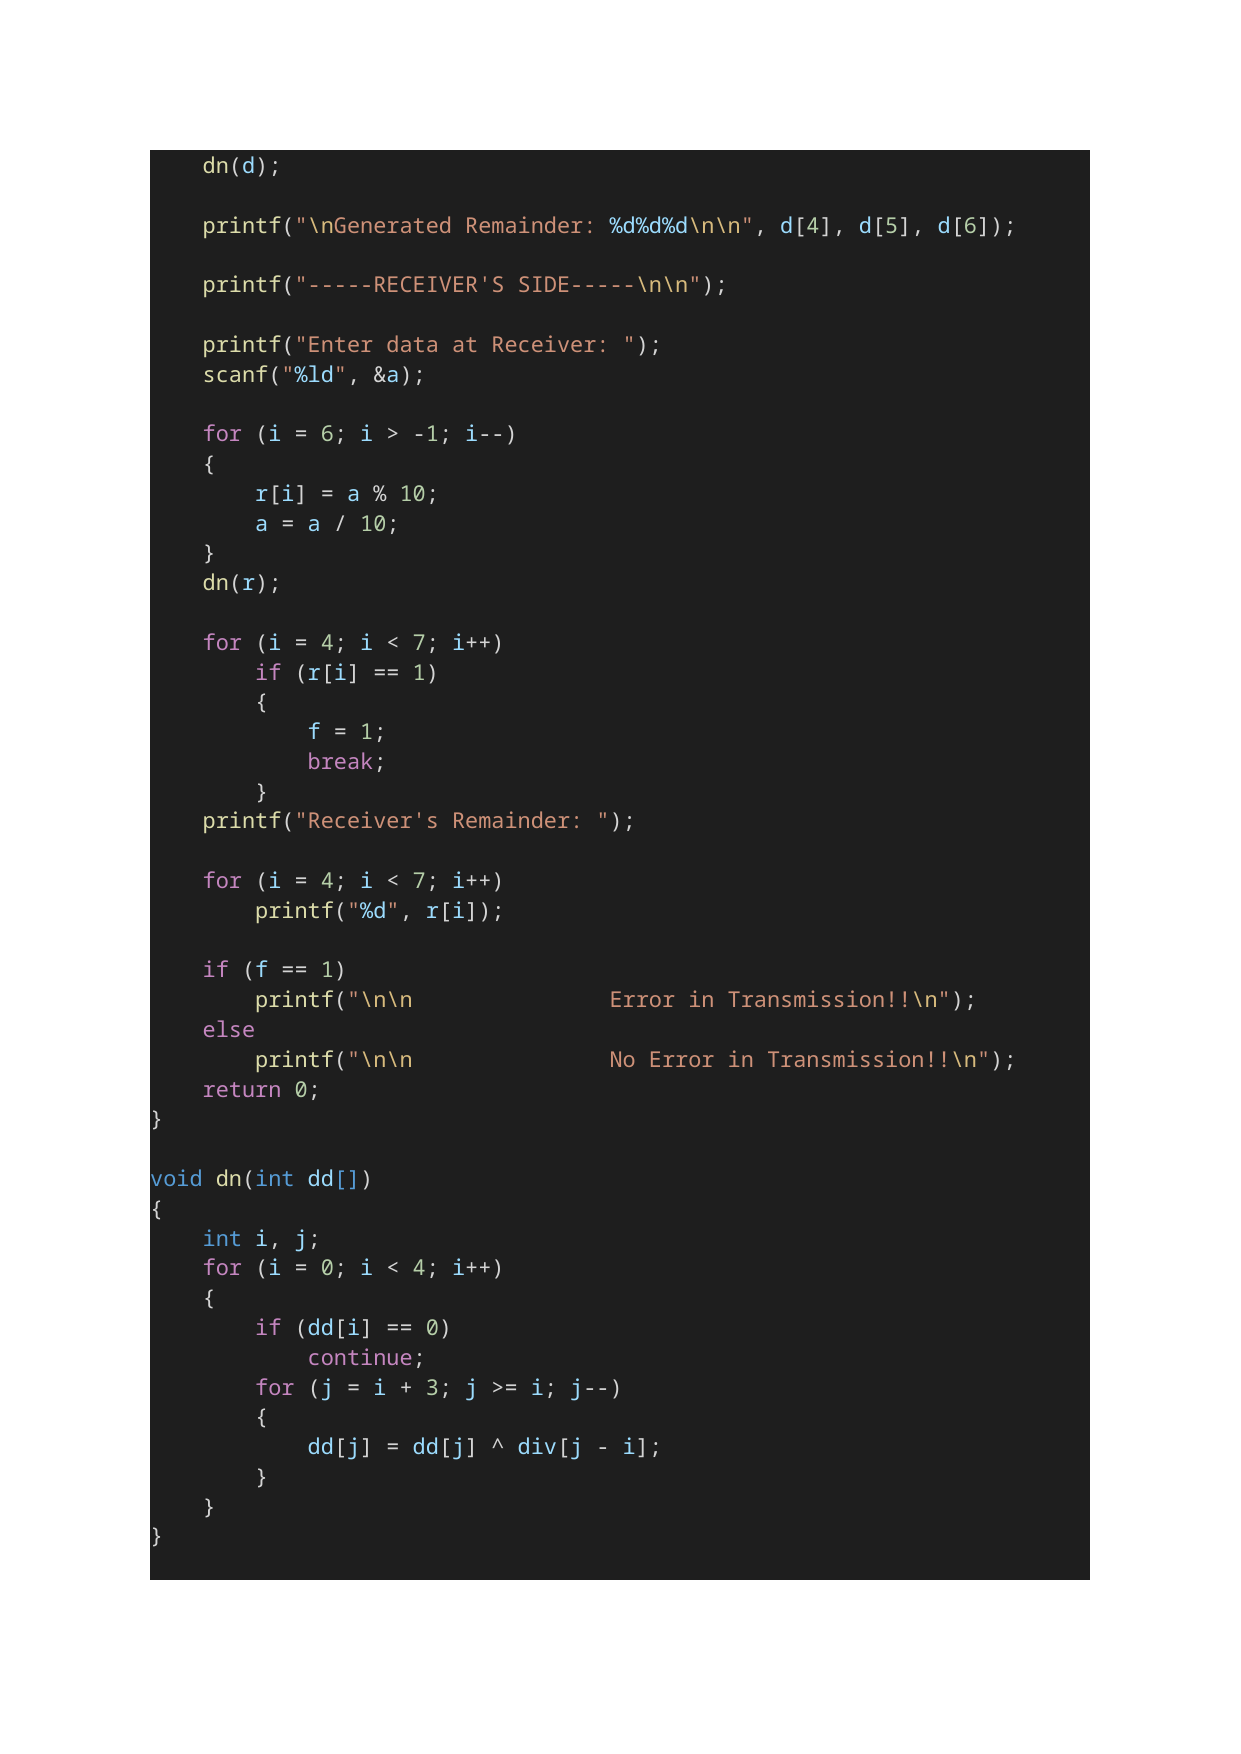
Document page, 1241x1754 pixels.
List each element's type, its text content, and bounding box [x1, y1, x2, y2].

text dn(r); [150, 567, 1090, 597]
text r[i] = a % 10; [150, 478, 1090, 507]
text { [150, 686, 1090, 716]
text if (r[i] == 1) [150, 656, 1090, 686]
text scanf("%ld", &a); [150, 358, 1090, 388]
text printf("\nGenerated Remainder: %d%d%d\n\n", d[4], d[5], d[6]); [150, 209, 1090, 239]
text else [150, 1014, 1090, 1044]
text for (i = 4; i < 7; i++) [150, 865, 1090, 895]
text dn(d); [150, 150, 1090, 180]
text if (dd[i] == 0) [150, 1312, 1090, 1342]
text continue; [150, 1342, 1090, 1371]
text void dn(int dd[]) [150, 1163, 1090, 1193]
text a = a / 10; [150, 507, 1090, 537]
text printf("Enter data at Receiver: "); [150, 329, 1090, 358]
text for (i = 0; i < 4; i++) [150, 1252, 1090, 1282]
text printf("\n\n No Error in Transmission!!\n"); [150, 1044, 1090, 1073]
text for (i = 6; i > -1; i--) [150, 418, 1090, 448]
text } [150, 776, 1090, 805]
text { [150, 1401, 1090, 1431]
text if (f == 1) [150, 954, 1090, 984]
text { [150, 1193, 1090, 1222]
text } [150, 537, 1090, 567]
text printf("-----RECEIVER'S SIDE-----\n\n"); [150, 269, 1090, 299]
text } [150, 1491, 1090, 1520]
text printf("Receiver's Remainder: "); [150, 805, 1090, 835]
text } [150, 1461, 1090, 1491]
text for (j = i + 3; j >= i; j--) [150, 1371, 1090, 1401]
text printf("%d", r[i]); [150, 895, 1090, 924]
text { [150, 1282, 1090, 1312]
text { [150, 448, 1090, 478]
text int i, j; [150, 1222, 1090, 1252]
text dd[j] = dd[j] ^ div[j - i]; [150, 1431, 1090, 1461]
text } [150, 1103, 1090, 1133]
text for (i = 4; i < 7; i++) [150, 627, 1090, 656]
text return 0; [150, 1073, 1090, 1103]
text } [150, 1520, 1090, 1550]
text break; [150, 746, 1090, 776]
text f = 1; [150, 716, 1090, 746]
text printf("\n\n Error in Transmission!!\n"); [150, 984, 1090, 1014]
